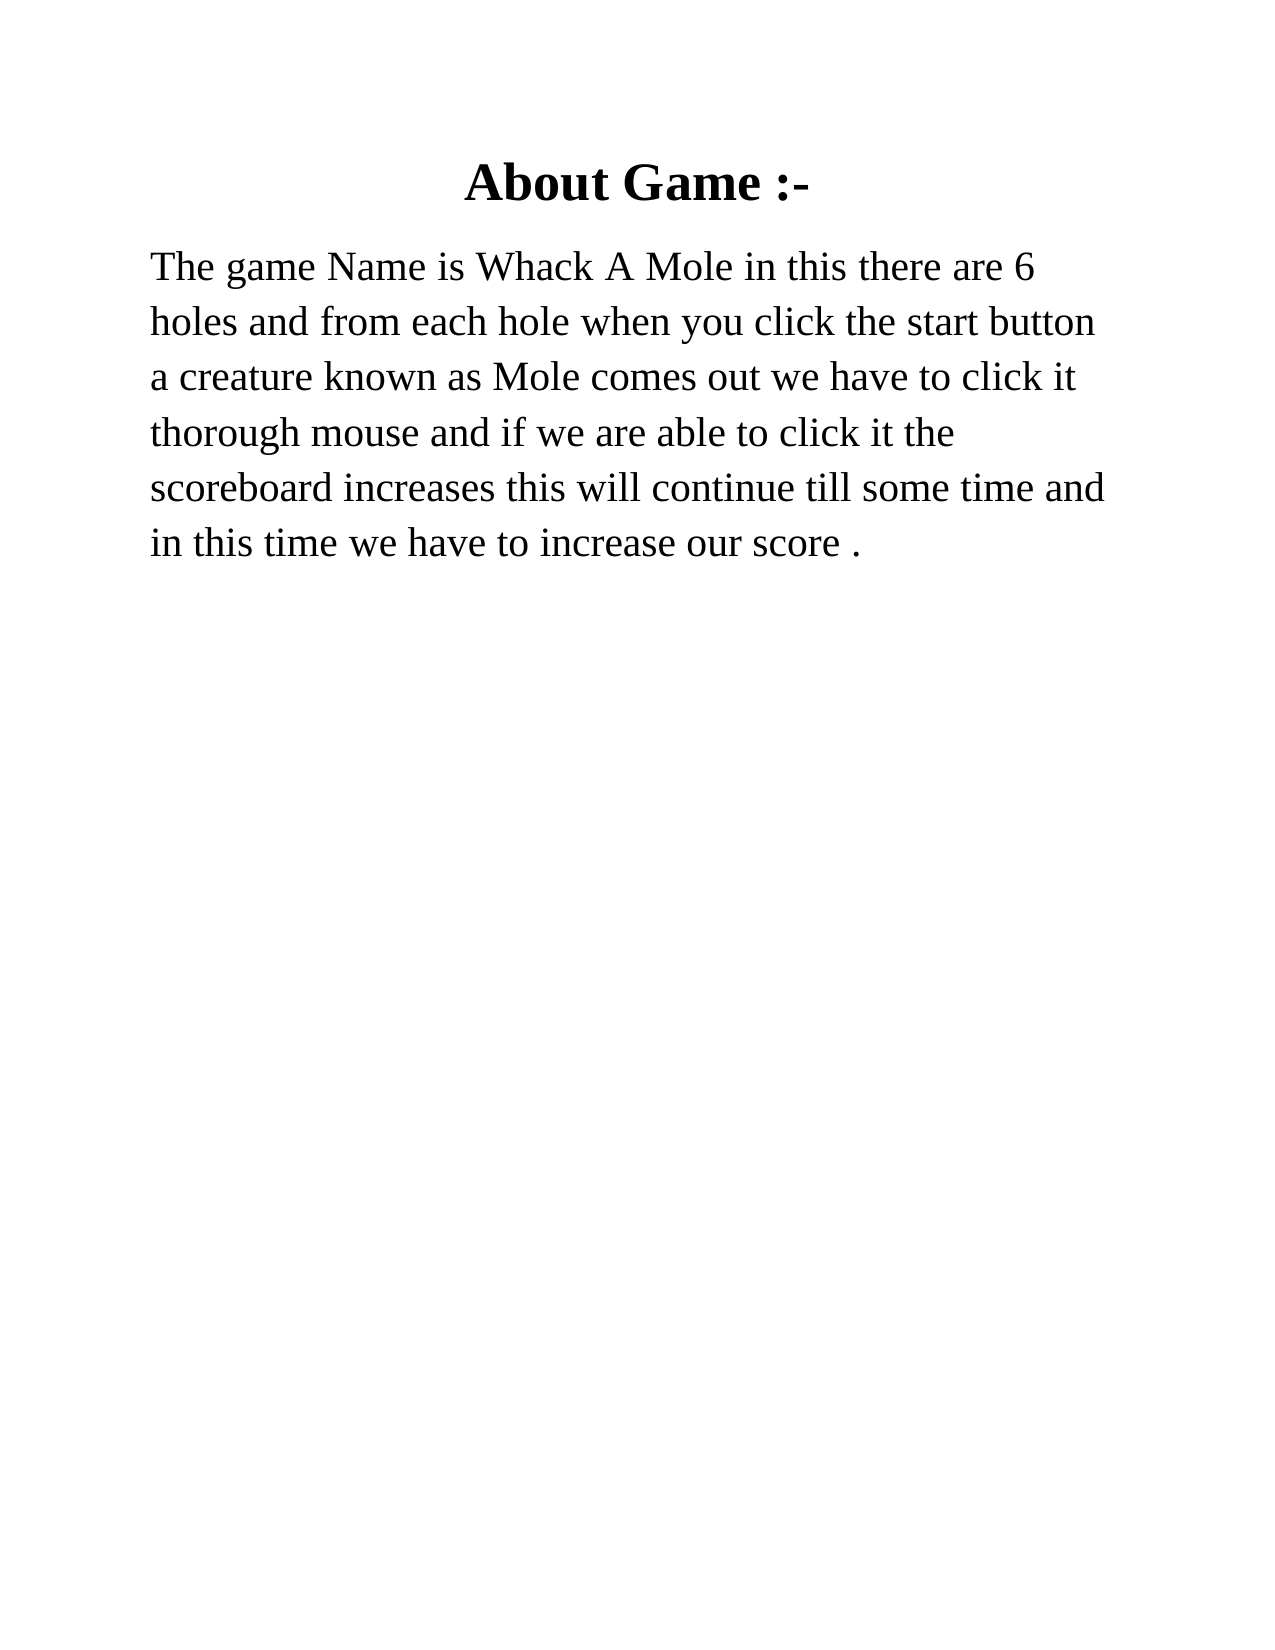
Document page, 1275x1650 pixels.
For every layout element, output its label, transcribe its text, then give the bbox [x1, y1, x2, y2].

text The game Name is Whack A Mole in this there are 6 holes and from each hole when you click the start button a creature known as Mole comes out we have to click it thorough mouse and if we are able to click it the scoreboard increases this will continue till some time and in this time we have to increase our score . [150, 242, 1123, 565]
subtitle About Game :- [452, 150, 823, 212]
